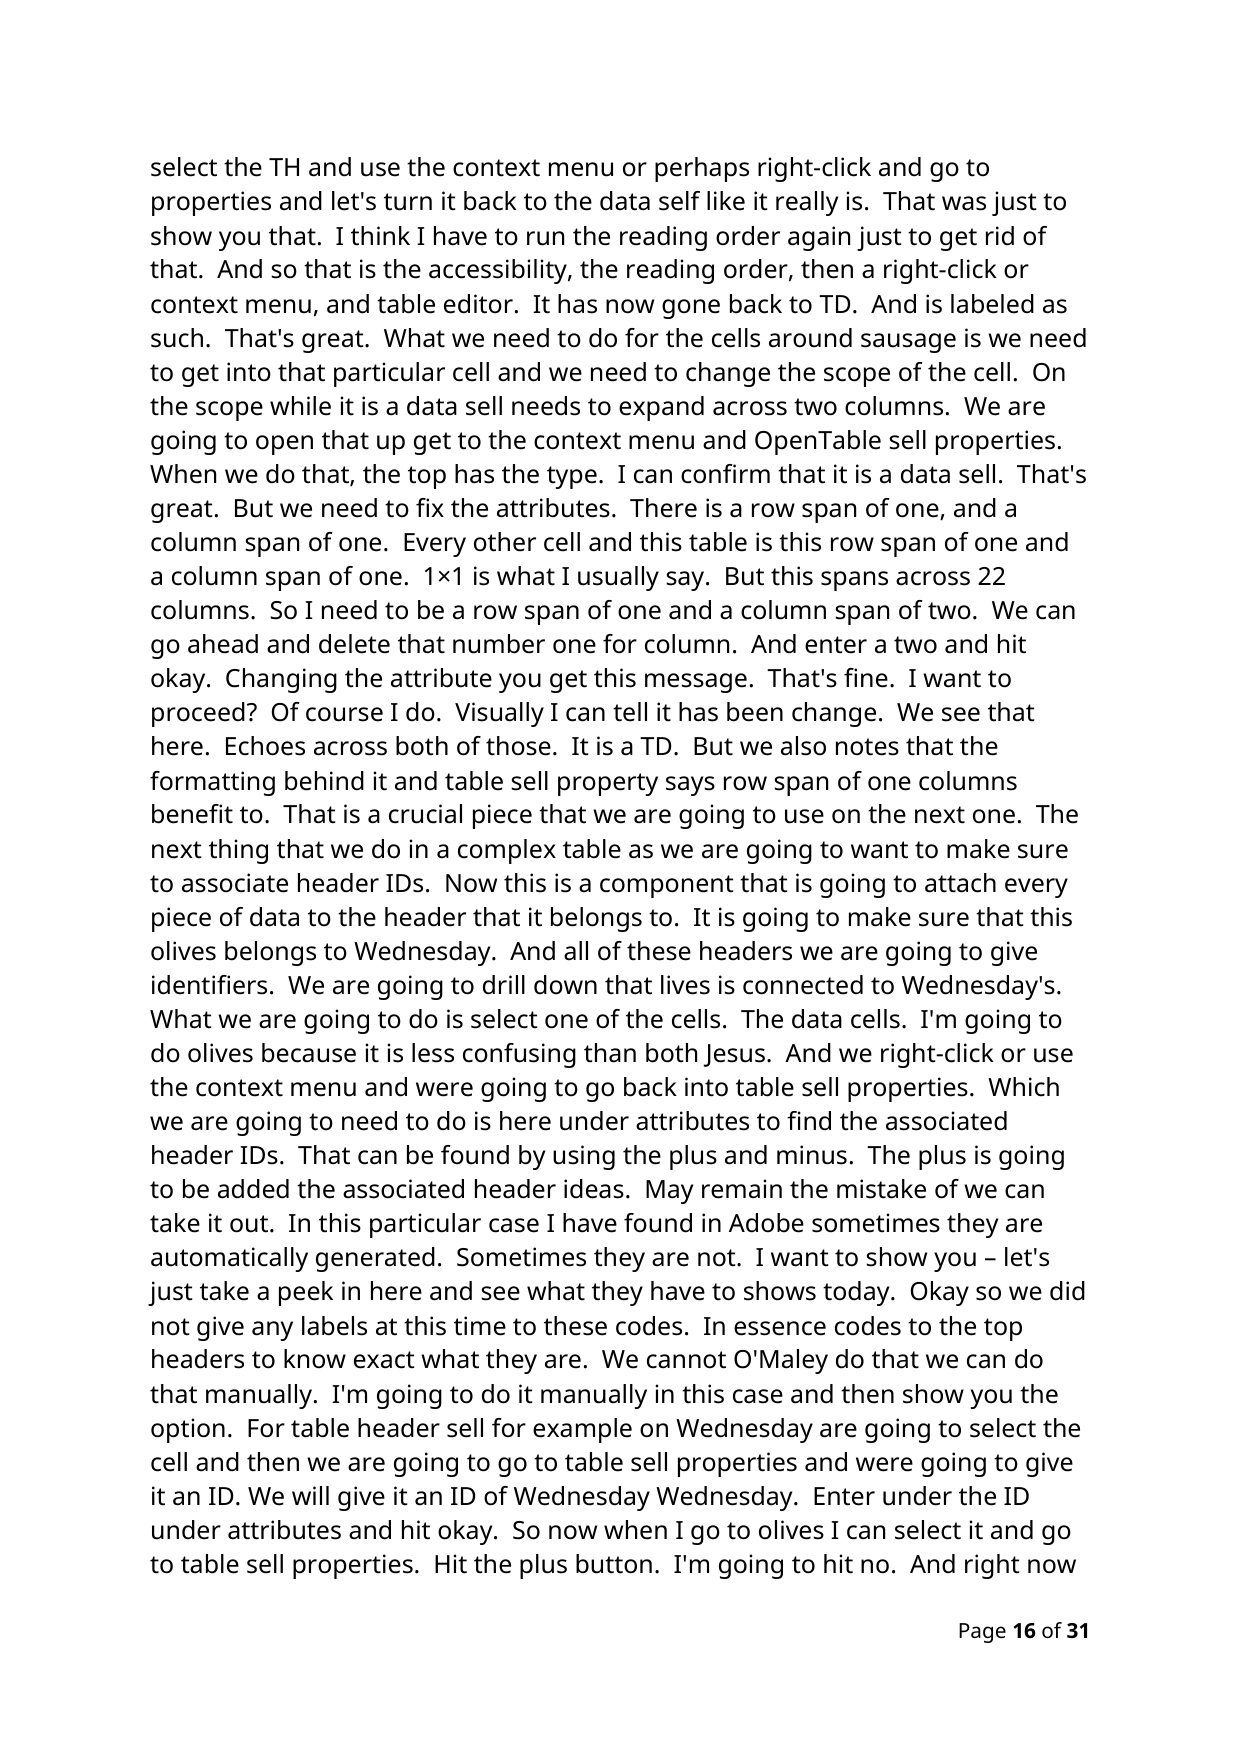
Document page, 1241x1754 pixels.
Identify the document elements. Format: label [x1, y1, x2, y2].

text [150, 150, 1090, 1581]
